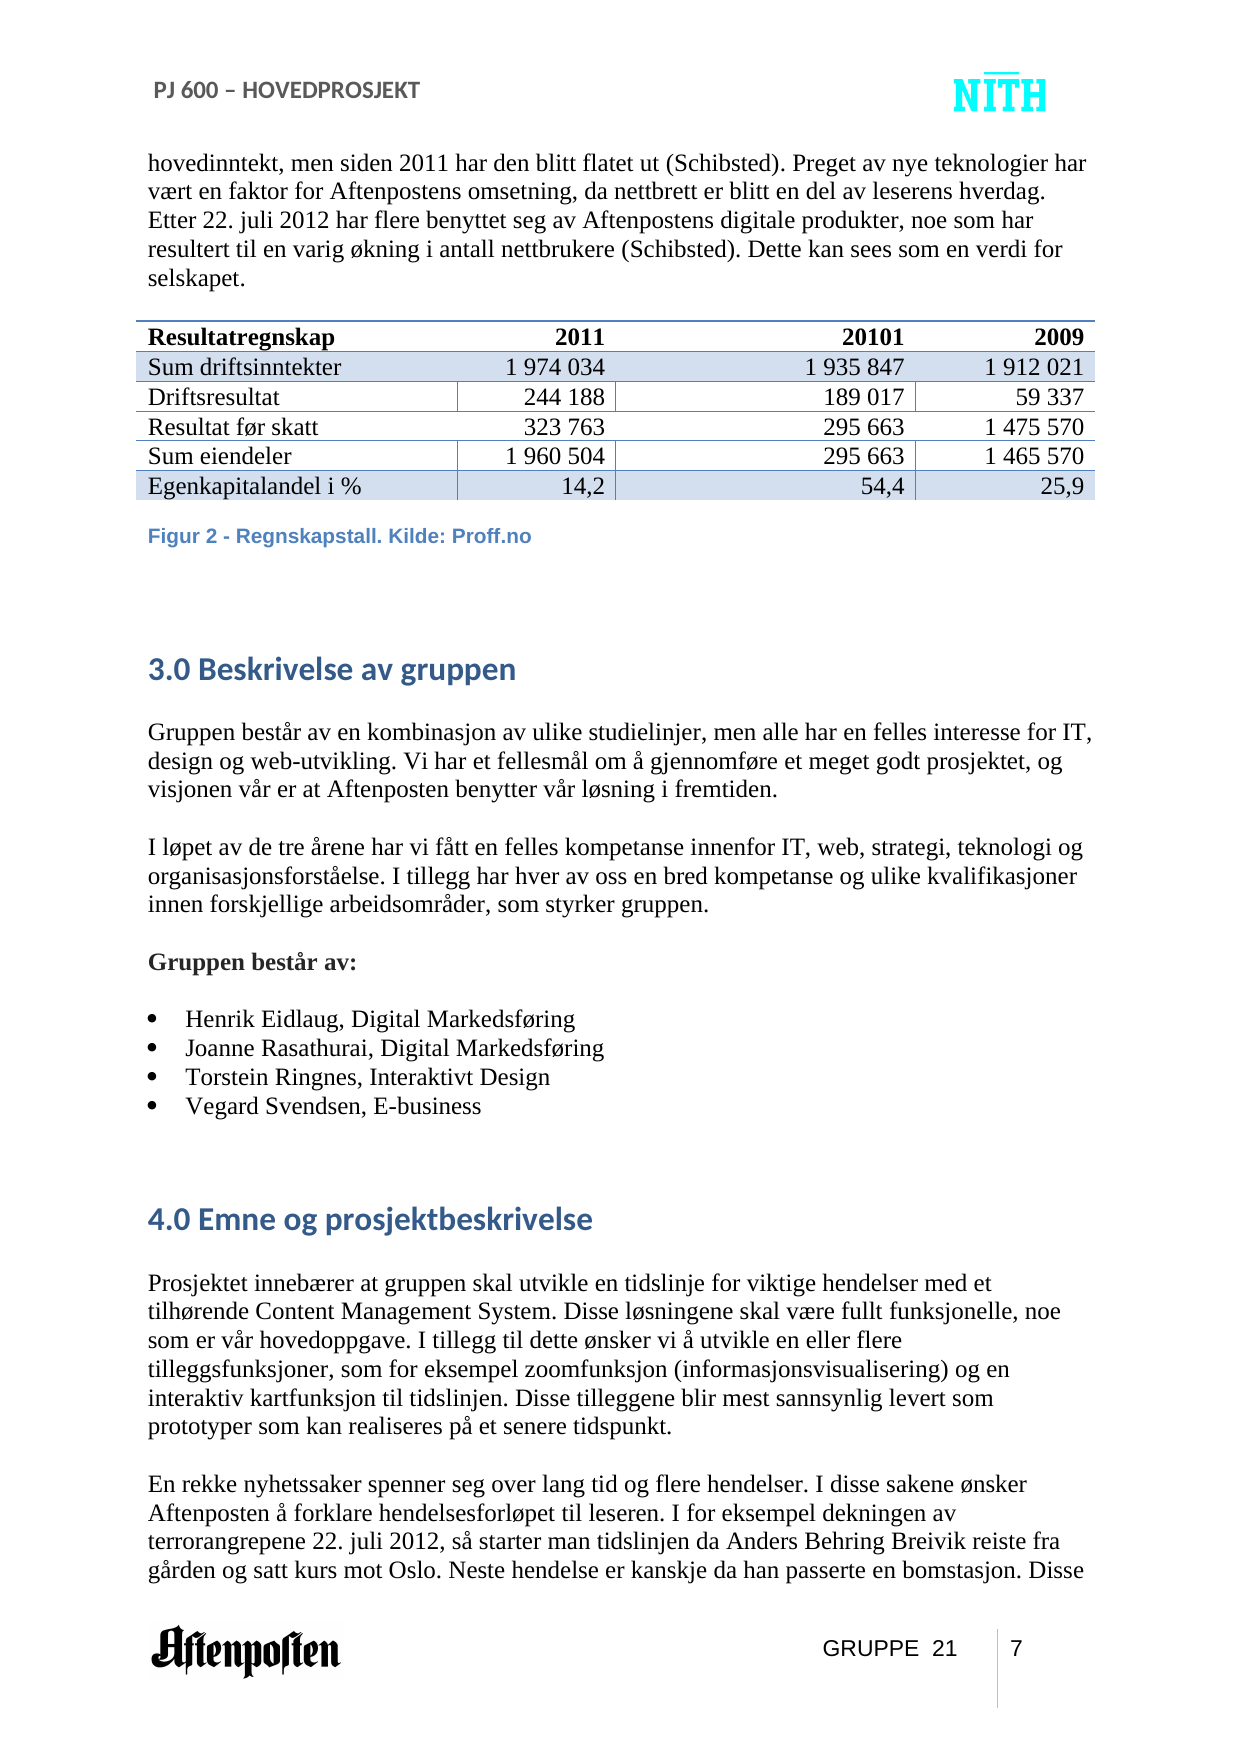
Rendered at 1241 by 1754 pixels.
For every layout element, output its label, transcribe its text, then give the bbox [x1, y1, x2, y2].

table_cell Sum driftsinntekter [136, 352, 458, 381]
list Henrik Eidlaug, Digital Markedsføring [148, 1004, 1092, 1033]
picture [953, 72, 1046, 115]
table_header 2011 [458, 322, 616, 351]
table_cell 14,2 [458, 471, 615, 500]
table_cell Resultat før skatt [136, 412, 458, 440]
text Figur 2 - Regnskapstall. Kilde: Proff.no [148, 500, 1092, 548]
table_cell 54,4 [616, 471, 915, 500]
table_cell 59 337 [916, 382, 1095, 411]
table_cell 1 935 847 [616, 352, 916, 381]
table_cell 189 017 [616, 382, 915, 411]
table_cell 323 763 [458, 412, 616, 440]
table_cell 1 974 034 [458, 352, 616, 381]
table_cell 1 465 570 [916, 441, 1095, 470]
subtitle 3.0 Beskrivelse av gruppen [148, 647, 1092, 688]
list Torstein Ringnes, Interaktivt Design [148, 1062, 1092, 1091]
table_cell 1 912 021 [916, 352, 1095, 381]
table_cell Driftsresultat [136, 382, 457, 411]
list Vegard Svendsen, E-business [148, 1091, 1092, 1119]
table_cell Sum eiendeler [136, 441, 457, 470]
table_cell 1 960 504 [458, 441, 615, 470]
list Joanne Rasathurai, Digital Markedsføring [148, 1033, 1092, 1062]
table_cell 1 475 570 [916, 412, 1095, 440]
table_header 2009 [916, 322, 1095, 351]
table_cell 25,9 [916, 471, 1095, 500]
picture [147, 1622, 346, 1681]
table_cell Egenkapitalandel i % [136, 471, 457, 500]
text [148, 148, 1092, 205]
text Gruppen består av: [148, 947, 1092, 976]
text Gruppen består av en kombinasjon av ulike studielinjer, men alle har en felles interesse for IT, design og web-utvikling. Vi har et fellesmål om å gjennomføre et meget godt prosjektet, og visjonen vår er at Aftenposten benytter vår løsning i fremtiden. [148, 717, 1092, 803]
subtitle 4.0 Emne og prosjektbeskrivelse [148, 1198, 1092, 1239]
table_header 20101 [616, 322, 916, 351]
table_cell 244 188 [458, 382, 615, 411]
table_cell 295 663 [616, 412, 916, 440]
text I løpet av de tre årene har vi fått en felles kompetanse innenfor IT, web, strategi, teknologi og organisasjonsforståelse. I tillegg har hver av oss en bred kompetanse og ulike kvalifikasjoner innen forskjellige arbeidsområder, som styrker gruppen. [148, 832, 1092, 918]
text Prosjektet innebærer at gruppen skal utvikle en tidslinje for viktige hendelser med et tilhørende Content Management System. Disse løsningene skal være fullt funksjonelle, noe som er vår hovedoppgave. I tillegg til dette ønsker vi å utvikle en eller flere tilleggsfunksjoner, som for eksempel zoomfunksjon (informasjonsvisualisering) og en interaktiv kartfunksjon til tidslinjen. Disse tilleggene blir mest sannsynlig levert som prototyper som kan realiseres på et senere tidspunkt. [148, 1268, 1092, 1440]
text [148, 1469, 1092, 1584]
table_header Resultatregnskap [136, 322, 458, 351]
table_cell 295 663 [616, 441, 915, 470]
